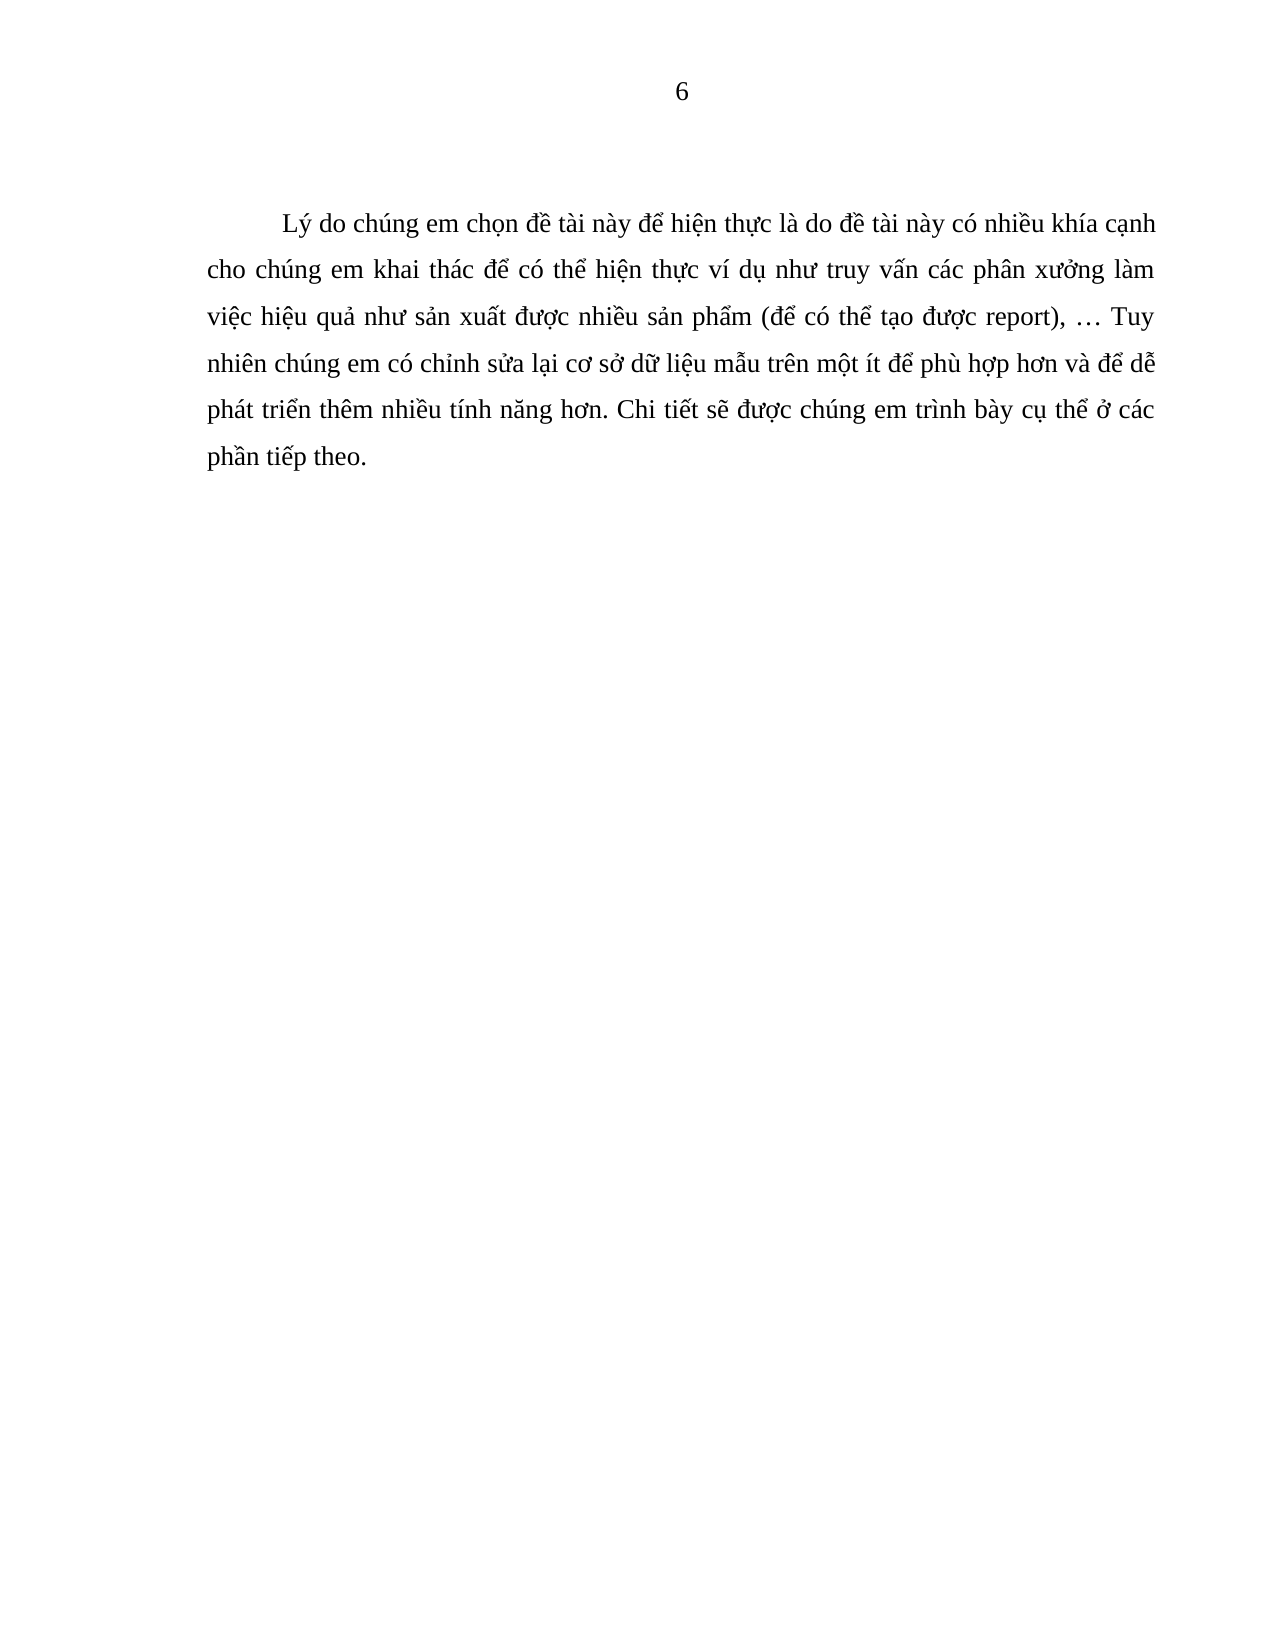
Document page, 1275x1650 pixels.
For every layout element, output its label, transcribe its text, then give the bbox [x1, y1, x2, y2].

text Lý do chúng em chọn đề tài này để hiện thực là do đề tài này có nhiều khía cạnh cho chúng em khai thác để có thể hiện thực ví dụ như truy vấn các phân xưởng làm việc hiệu quả như sản xuất được nhiều sản phẩm (để có thể tạo được report), … Tuy nhiên chúng em có chỉnh sửa lại cơ sở dữ liệu mẫu trên một ít để phù hợp hơn và để dễ phát triển thêm nhiều tính năng hơn. Chi tiết sẽ được chúng em trình bày cụ thể ở các phần tiếp theo. [207, 207, 1157, 471]
